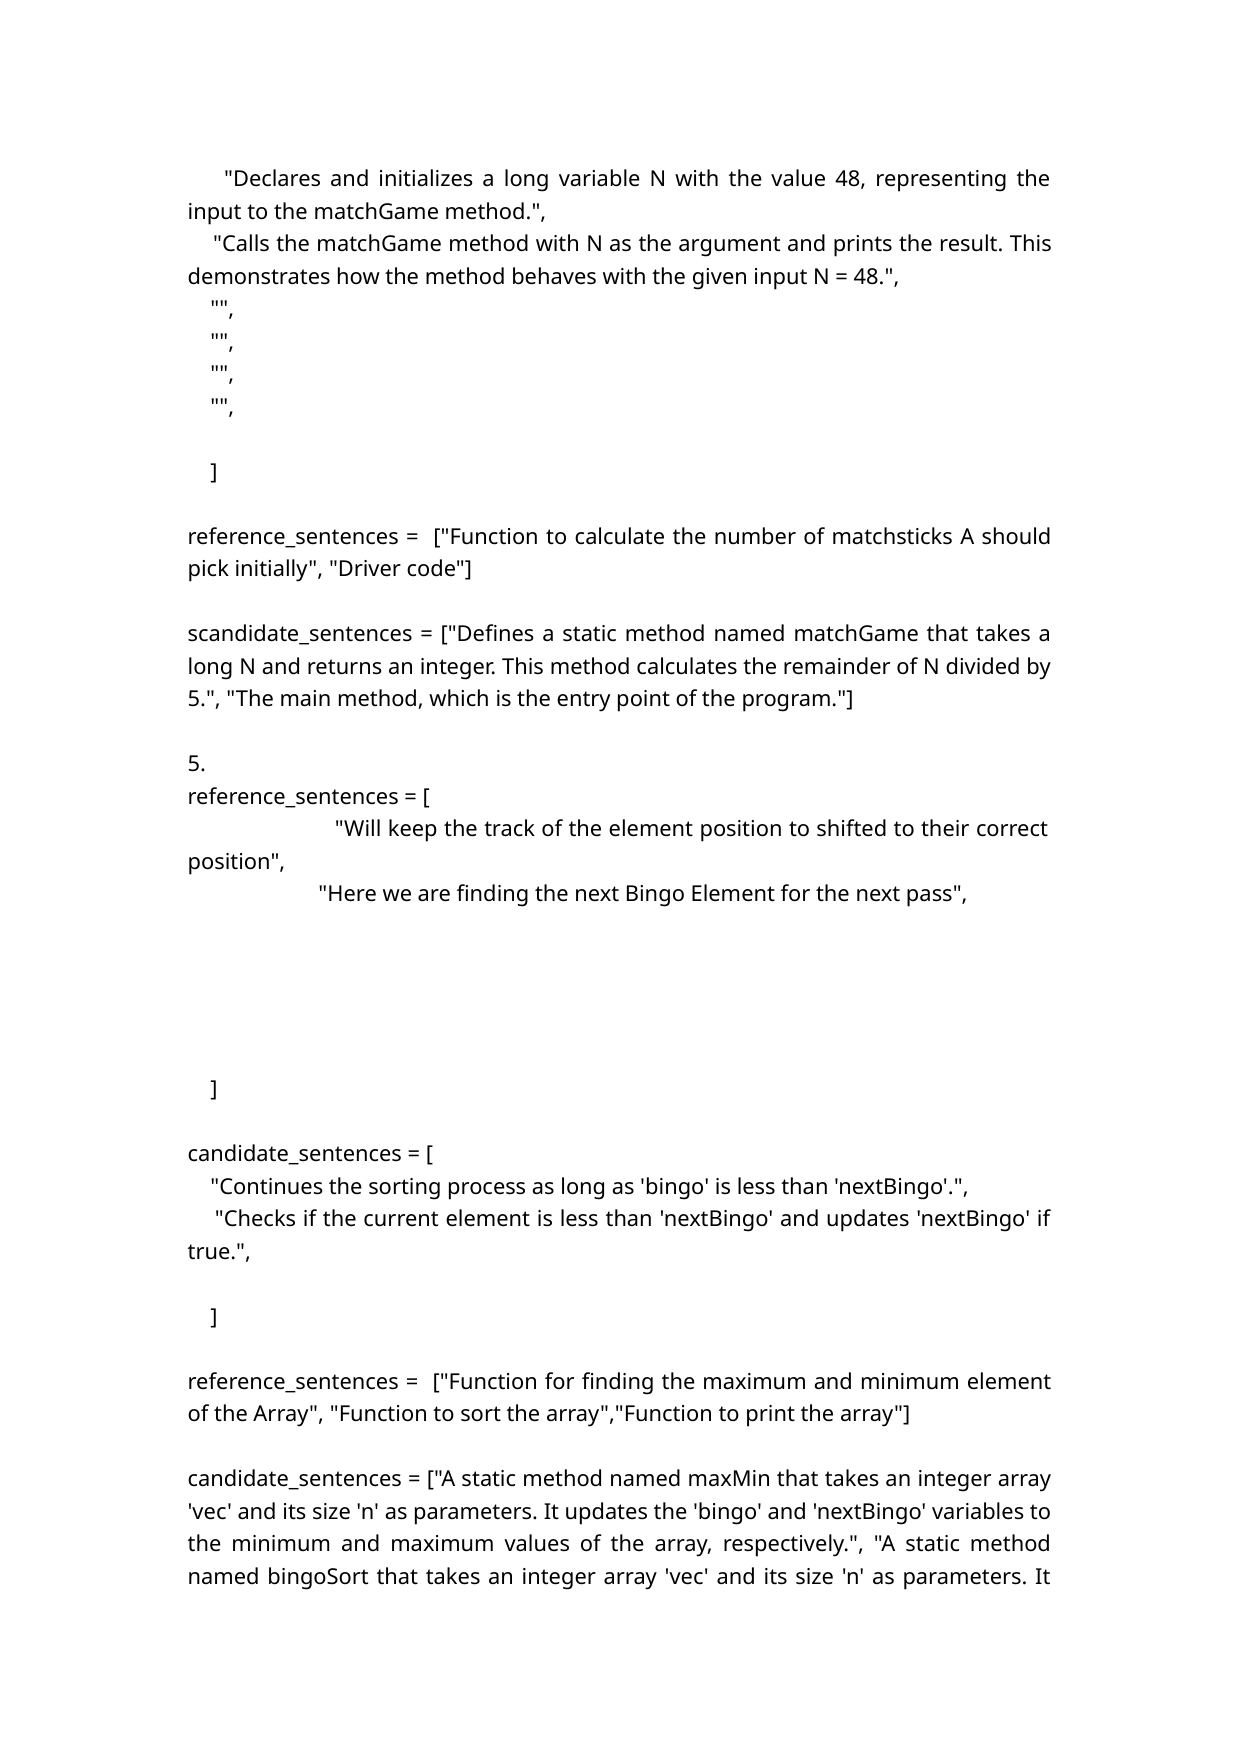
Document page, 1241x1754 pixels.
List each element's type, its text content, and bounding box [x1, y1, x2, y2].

text reference_sentences = ["Function to calculate the number of matchsticks A should pick initially", "Driver code"] [187, 519, 1053, 584]
text "Here we are finding the next Bingo Element for the next pass", [187, 877, 1053, 909]
text ] [187, 454, 1053, 487]
text "", [187, 292, 1053, 324]
text ] [187, 1072, 1053, 1104]
text reference_sentences = ["Function for finding the maximum and minimum element of the Array", "Function to sort the array","Function to print the array"] [187, 1364, 1053, 1429]
text "", [187, 389, 1053, 422]
text "", [187, 324, 1053, 357]
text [187, 1462, 1053, 1592]
text reference_sentences = [ [187, 779, 1053, 812]
text ] [187, 1299, 1053, 1332]
text candidate_sentences = [ [187, 1137, 1053, 1169]
text "Calls the matchGame method with N as the argument and prints the result. This demonstrates how the method behaves with the given input N = 48.", [187, 227, 1053, 292]
text "Declares and initializes a long variable N with the value 48, representing the input to the matchGame method.", [187, 162, 1053, 227]
text "Continues the sorting process as long as 'bingo' is less than 'nextBingo'.", [187, 1169, 1053, 1202]
text scandidate_sentences = ["Defines a static method named matchGame that takes a long N and returns an integer. This method calculates the remainder of N divided by 5.", "The main method, which is the entry point of the program."] [187, 617, 1053, 714]
text "Checks if the current element is less than 'nextBingo' and updates 'nextBingo' if true.", [187, 1202, 1053, 1267]
text "", [187, 357, 1053, 389]
text "Will keep the track of the element position to shifted to their correct position", [187, 812, 1053, 877]
text 5. [187, 747, 1053, 779]
